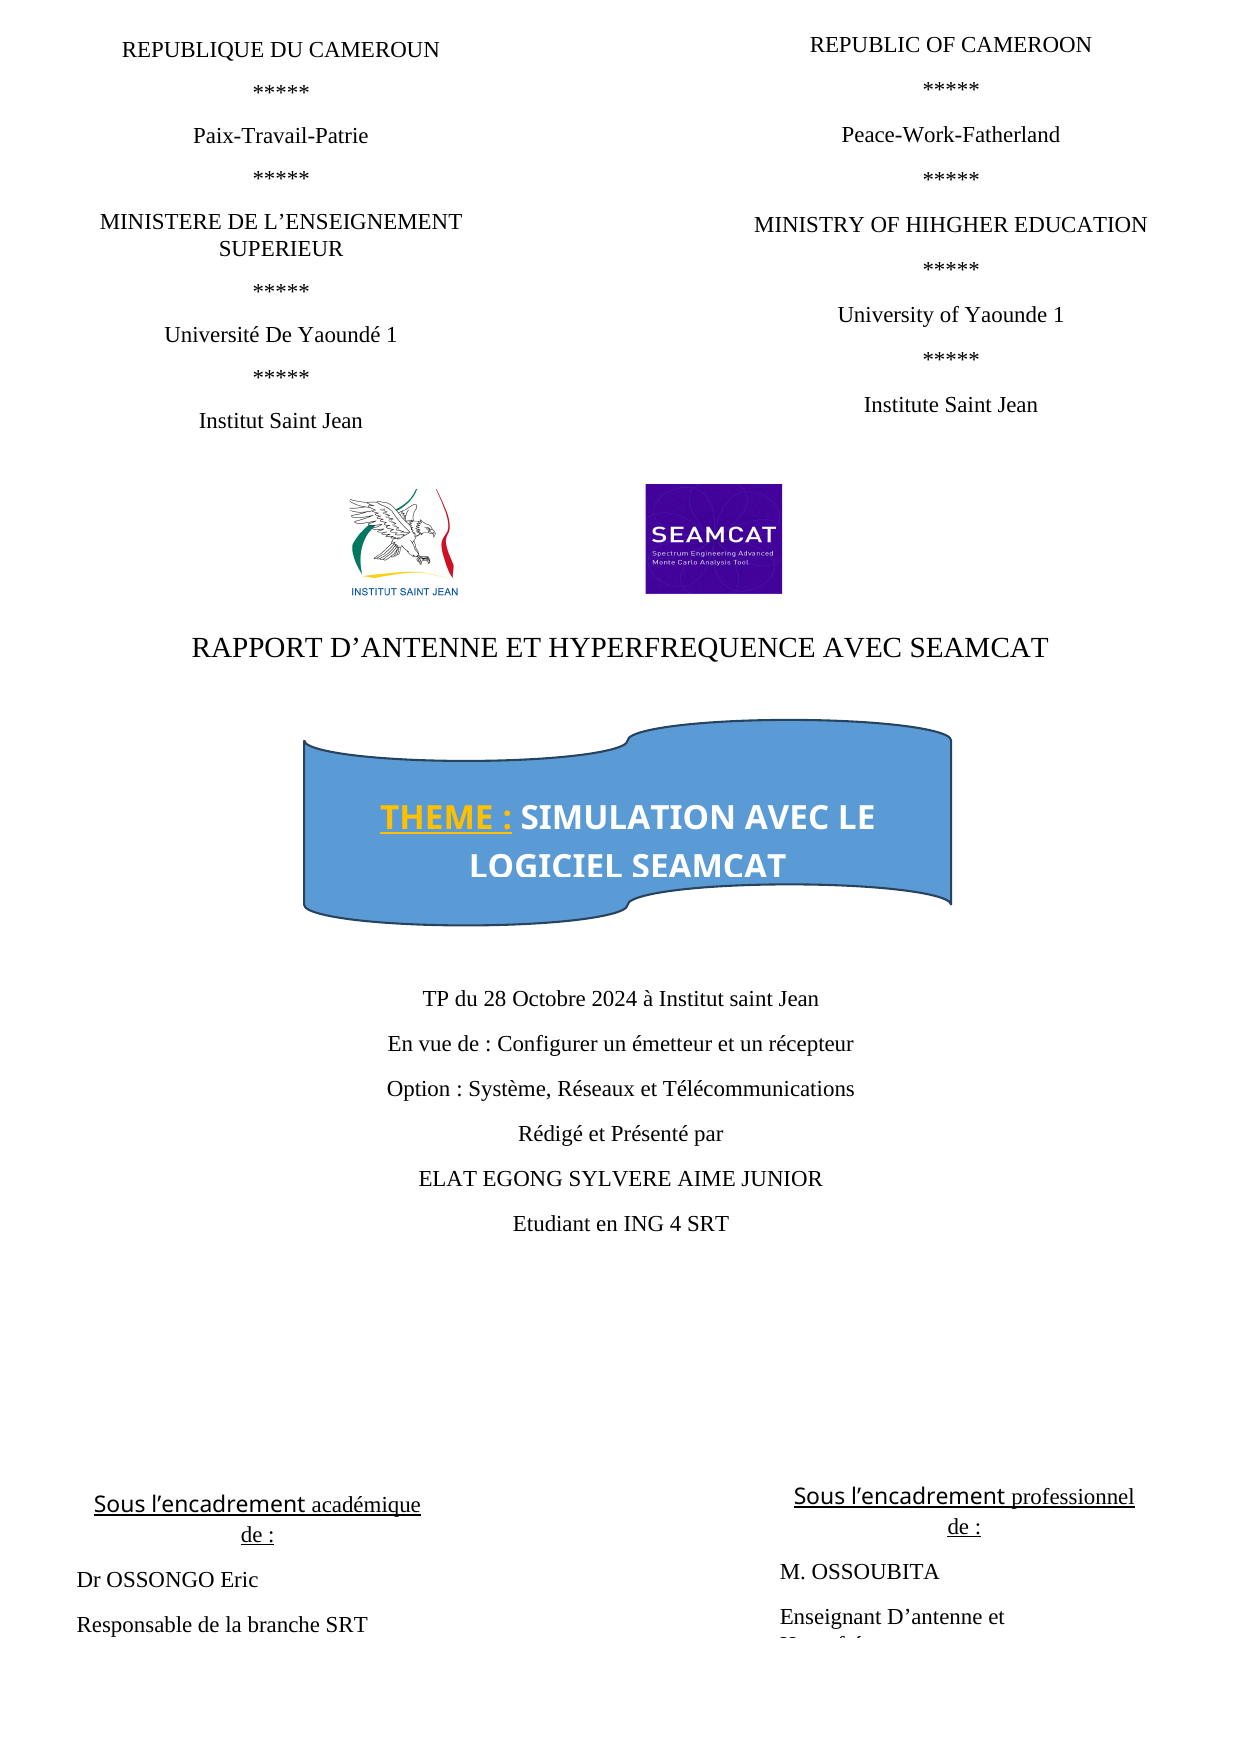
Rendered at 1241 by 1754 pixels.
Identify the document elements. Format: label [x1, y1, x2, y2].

picture [349, 489, 460, 599]
picture [645, 484, 783, 594]
